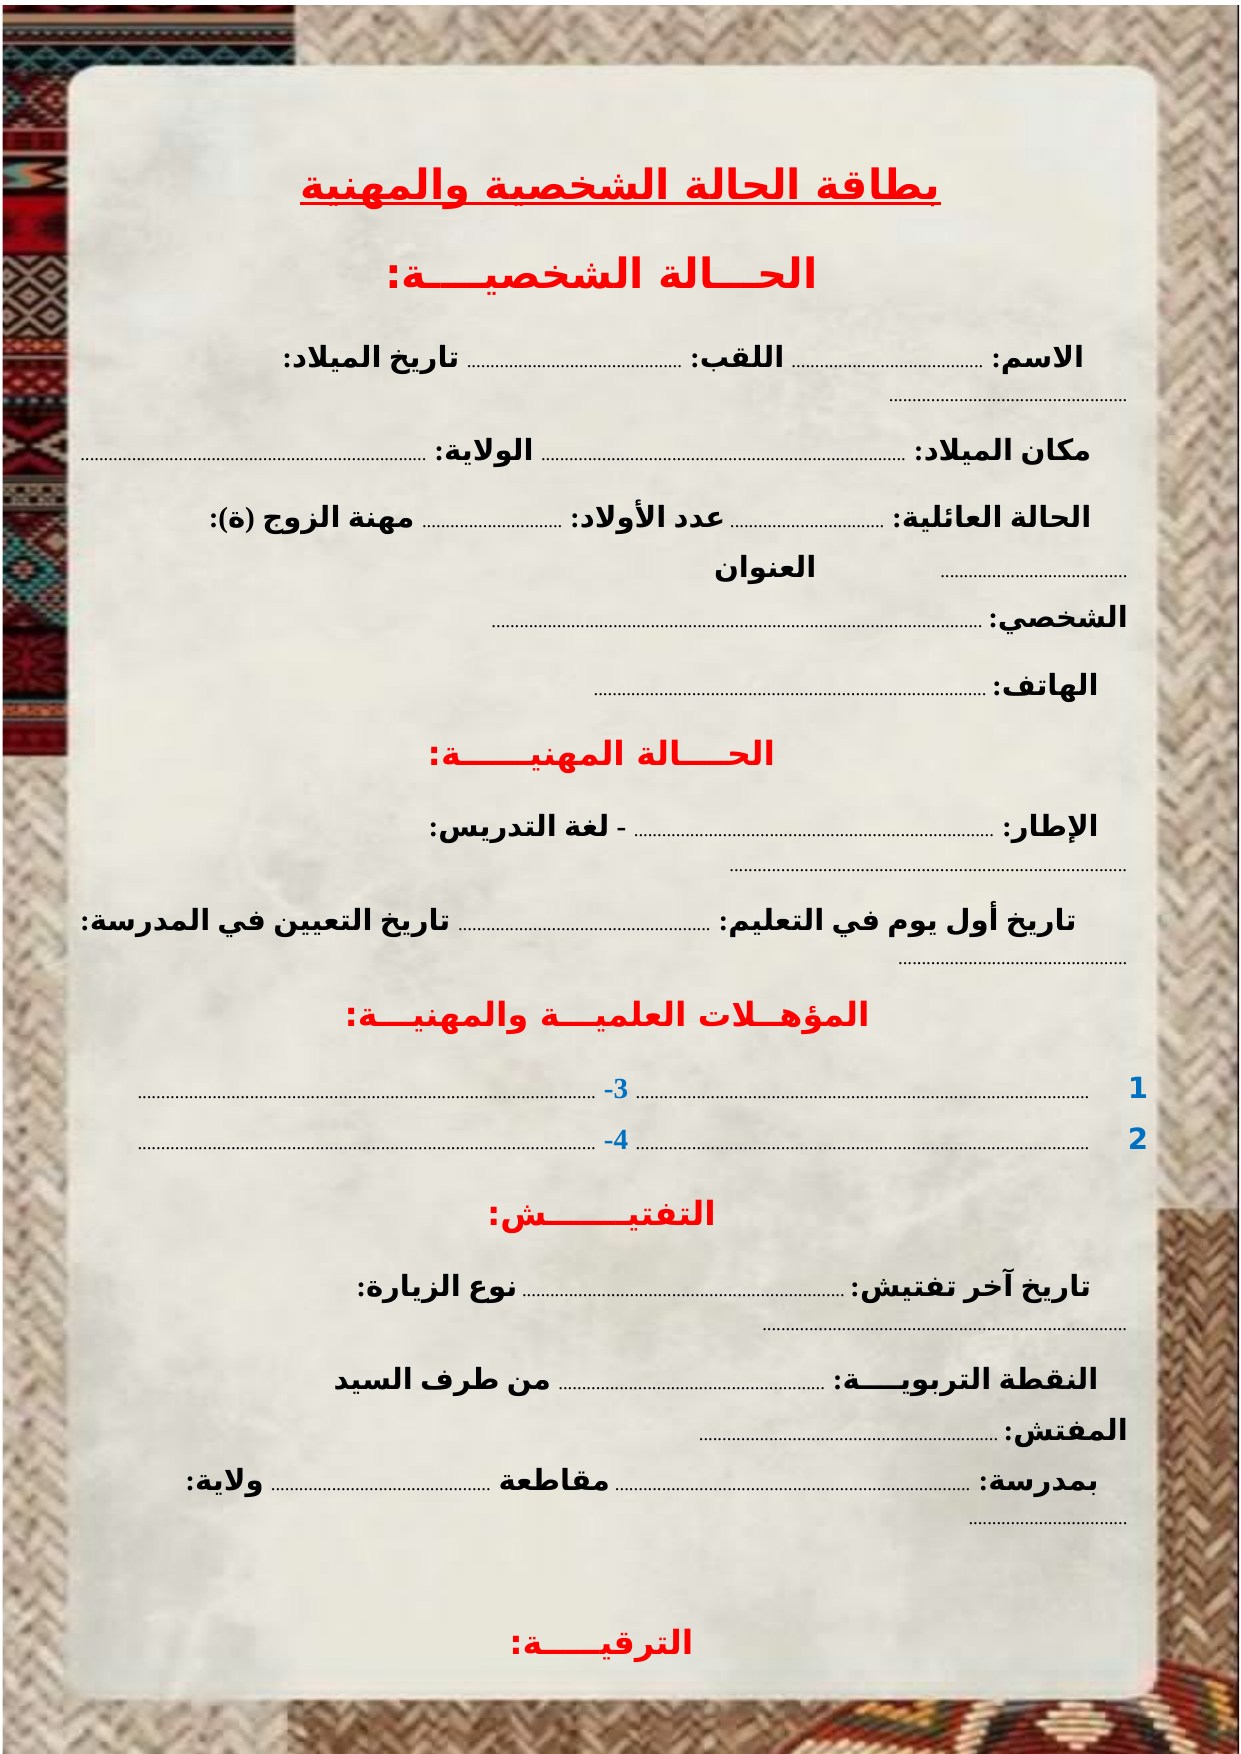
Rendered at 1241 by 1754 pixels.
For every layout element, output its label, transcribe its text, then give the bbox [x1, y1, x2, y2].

picture [2, 5, 1240, 1754]
text تاريخ آخر تفتيش: ..................................................................... نوع الزيارة: .............................................................................. [75, 1269, 1128, 1335]
text الاسم: ......................................... اللقب: .............................................. تاريخ الميلاد: ................................................... [75, 340, 1128, 406]
text التفتيـــــــش: [75, 1194, 1128, 1233]
text الهاتف: .................................................................................... [75, 668, 1128, 701]
text تاريخ أول يوم في التعليم: ...................................................... تاريخ التعيين في المدرسة: ................................................. [75, 903, 1128, 968]
text المؤهــلات العلميـــة والمهنيـــة: [75, 996, 1128, 1035]
list ................................................................................................. 4- .................................................................................................. [75, 1122, 1128, 1156]
text الحـــالة الشخصيــــة: [75, 250, 1128, 299]
text مكان الميلاد: .............................................................................. الولاية: .......................................................................... [75, 433, 1128, 467]
text بطاقة الحالة الشخصية والمهنية [75, 161, 1165, 209]
text الإطار: ............................................................................. - لغة التدريس: ..................................................................................... [75, 809, 1128, 875]
list ................................................................................................. 3- .................................................................................................. [75, 1071, 1128, 1105]
text الترقيـــــة: [75, 1623, 1128, 1662]
text النقطة التربويــــة: ......................................................... من طرف السيد المفتش: ................................................................ بمدرسة: ............................................................................ مقاطعة ............................................... ولاية: .................................. [75, 1362, 1128, 1529]
text الحالة العائلية: ................................. عدد الأولاد: .............................. مهنة الزوج (ة): ........................................ العنوان الشخصي: ......................................................................................................... [75, 500, 1128, 634]
text الحــــالة المهنيــــــة: [75, 734, 1128, 773]
